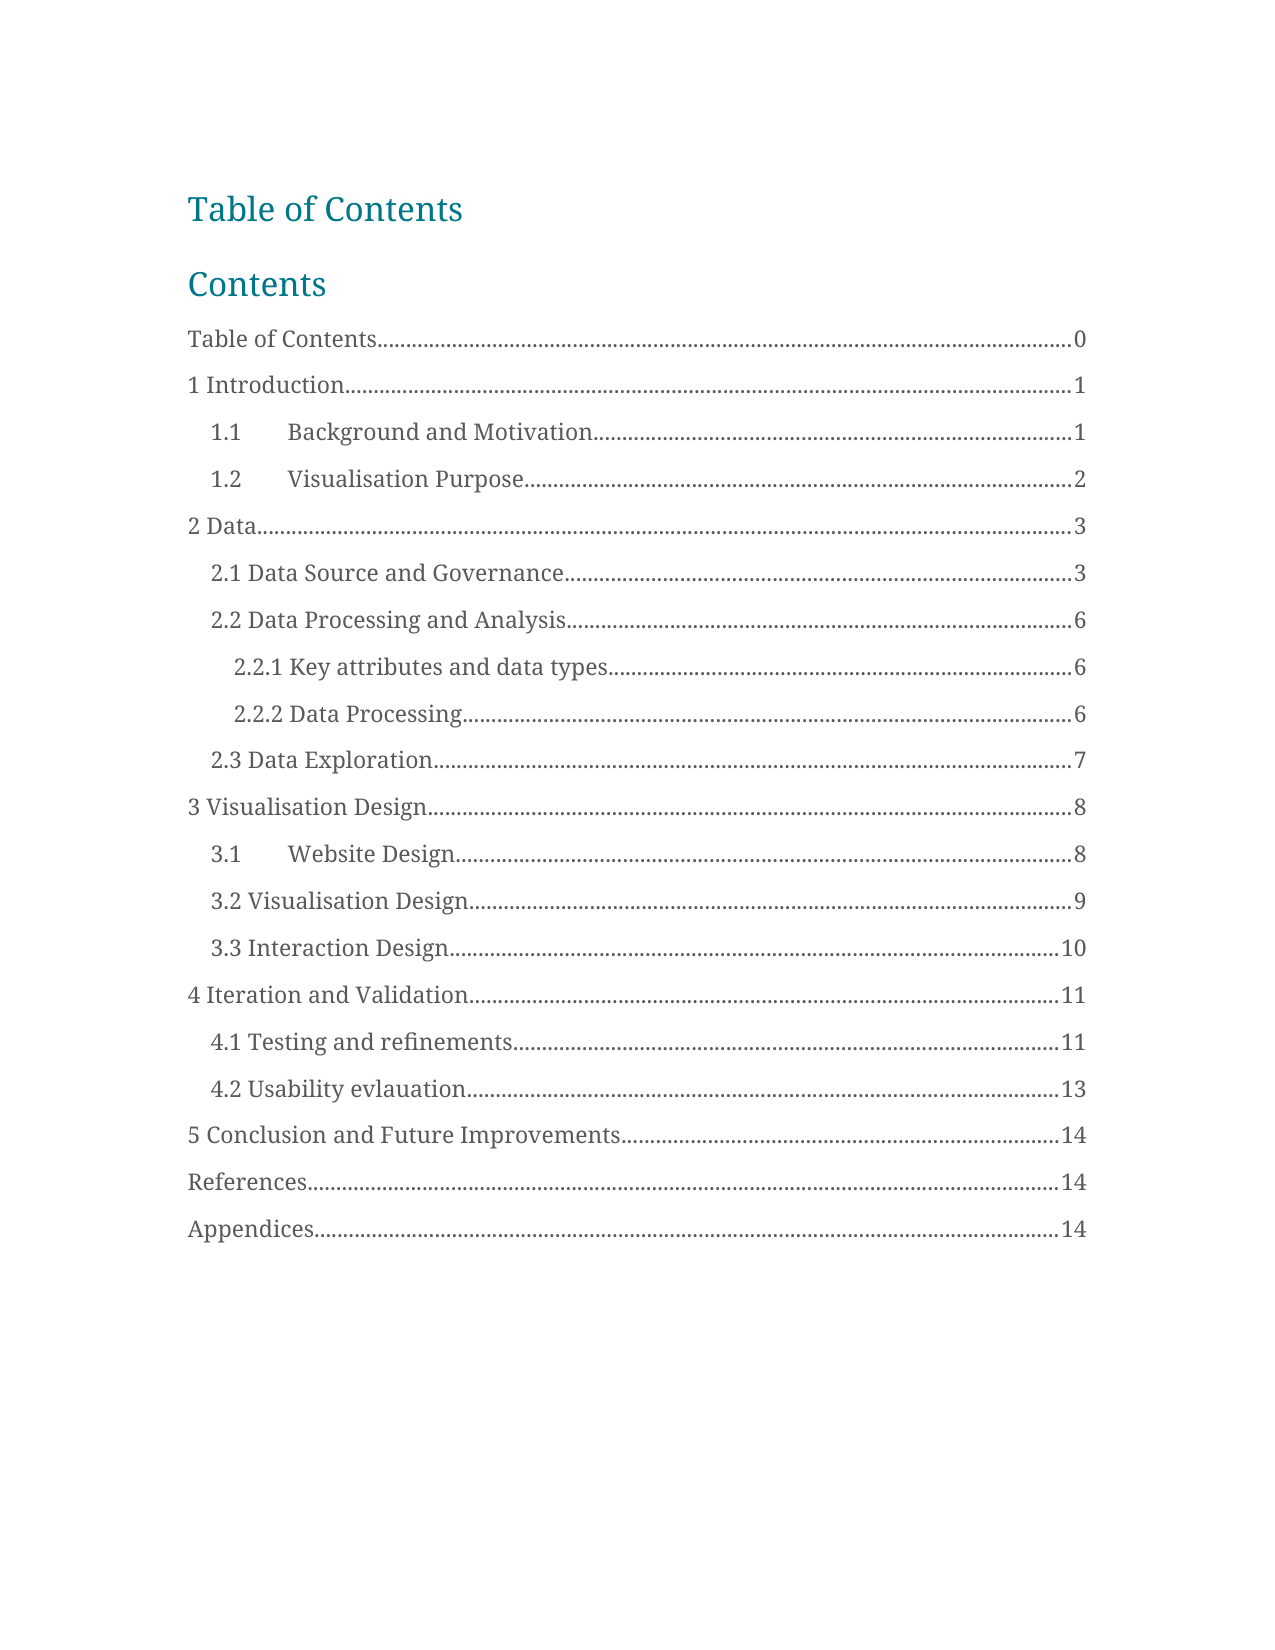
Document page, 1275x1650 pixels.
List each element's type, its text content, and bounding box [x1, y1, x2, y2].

subtitle Table of Contents [187, 186, 1087, 232]
